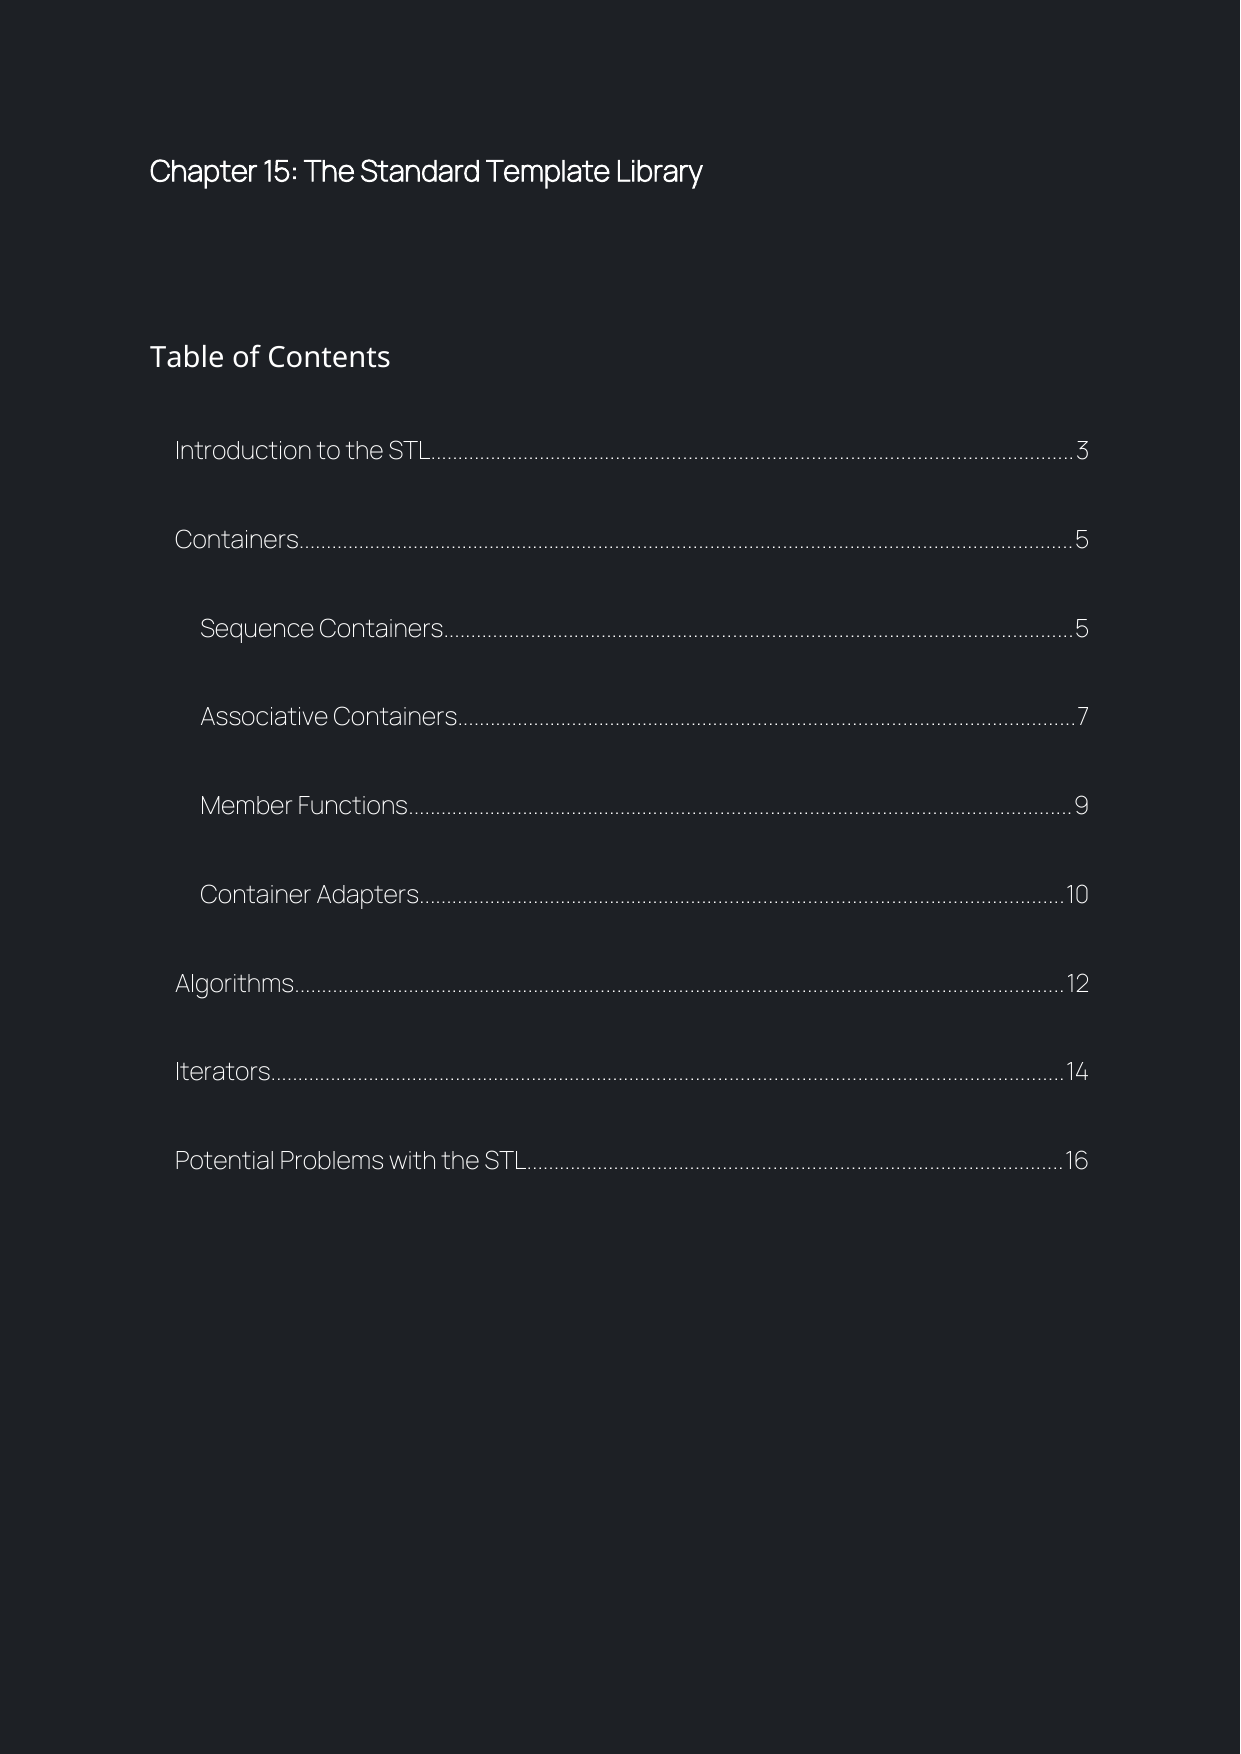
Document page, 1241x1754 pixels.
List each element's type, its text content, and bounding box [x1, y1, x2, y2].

text Chapter 15: The Standard Template Library [150, 150, 1090, 190]
